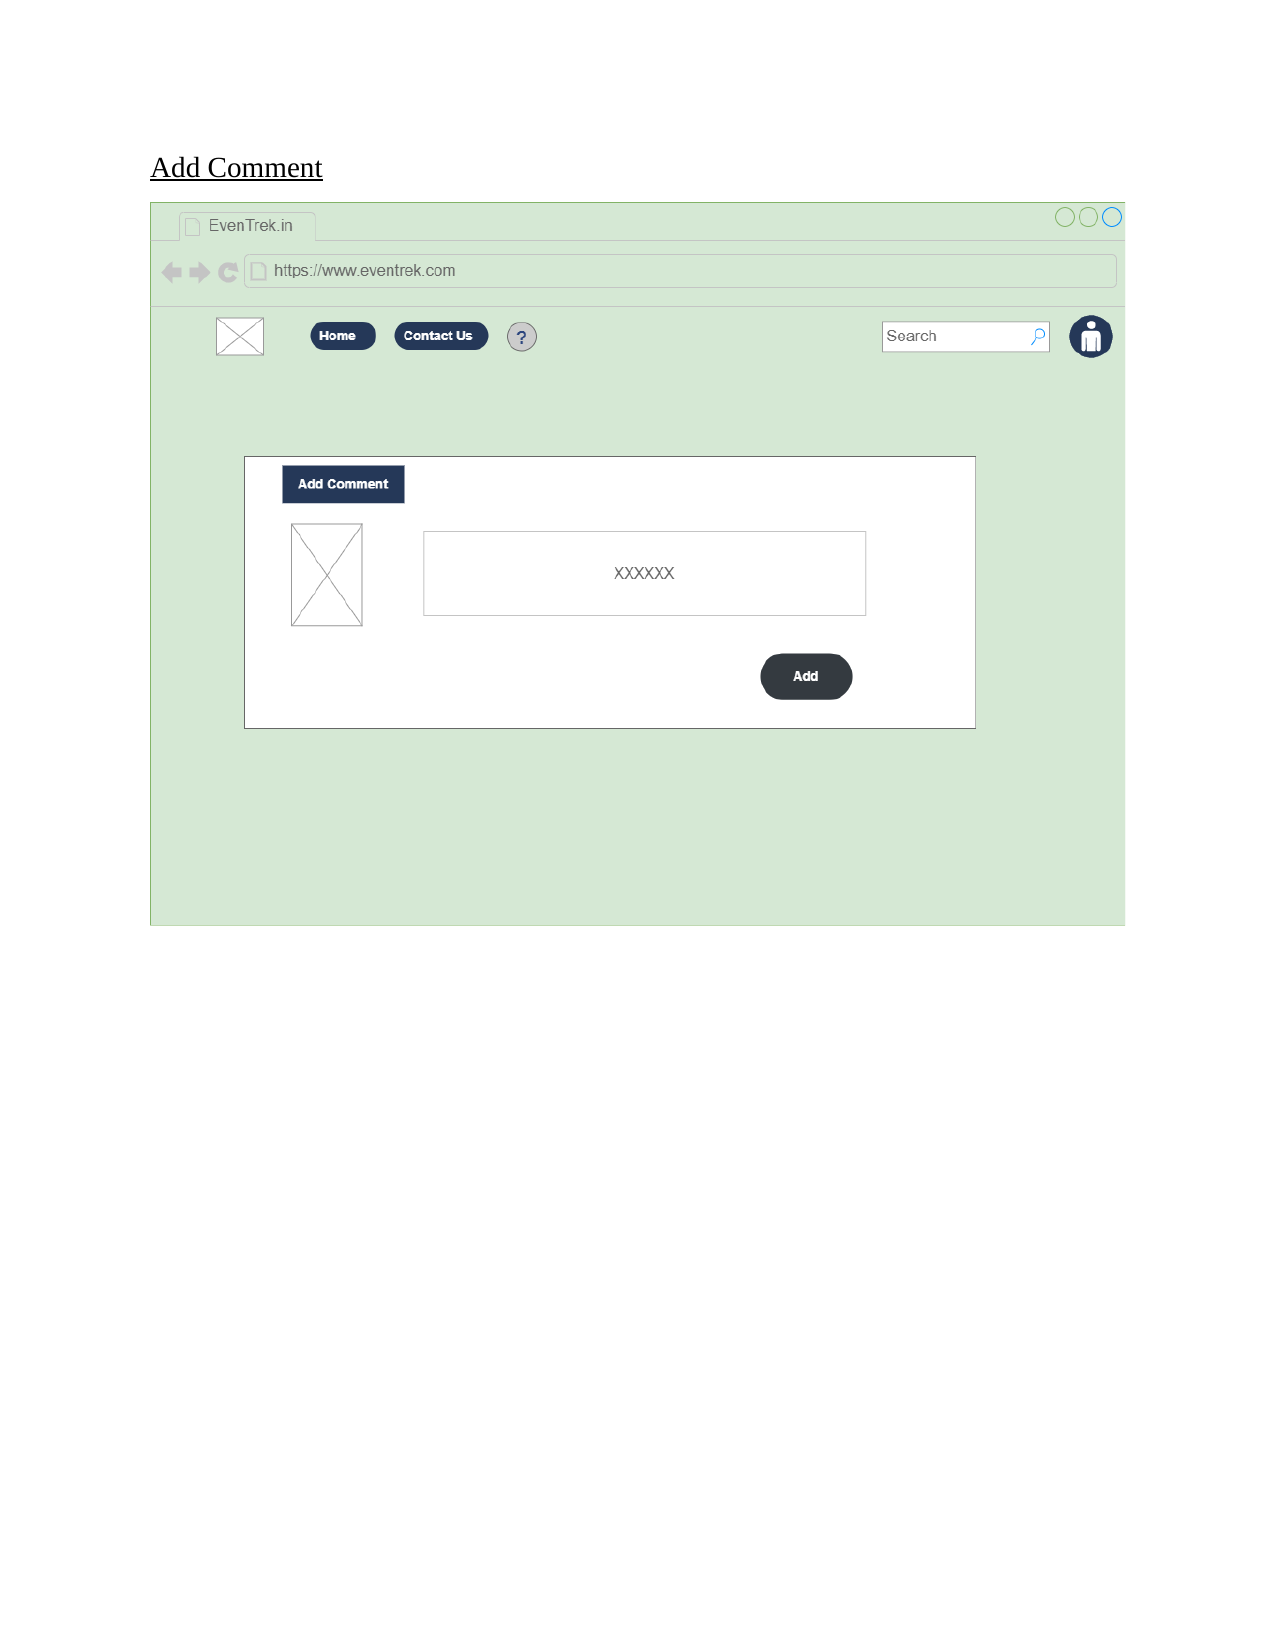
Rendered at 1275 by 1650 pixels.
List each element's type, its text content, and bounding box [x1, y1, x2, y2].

text Add Comment [150, 150, 1125, 183]
picture [150, 202, 1125, 926]
